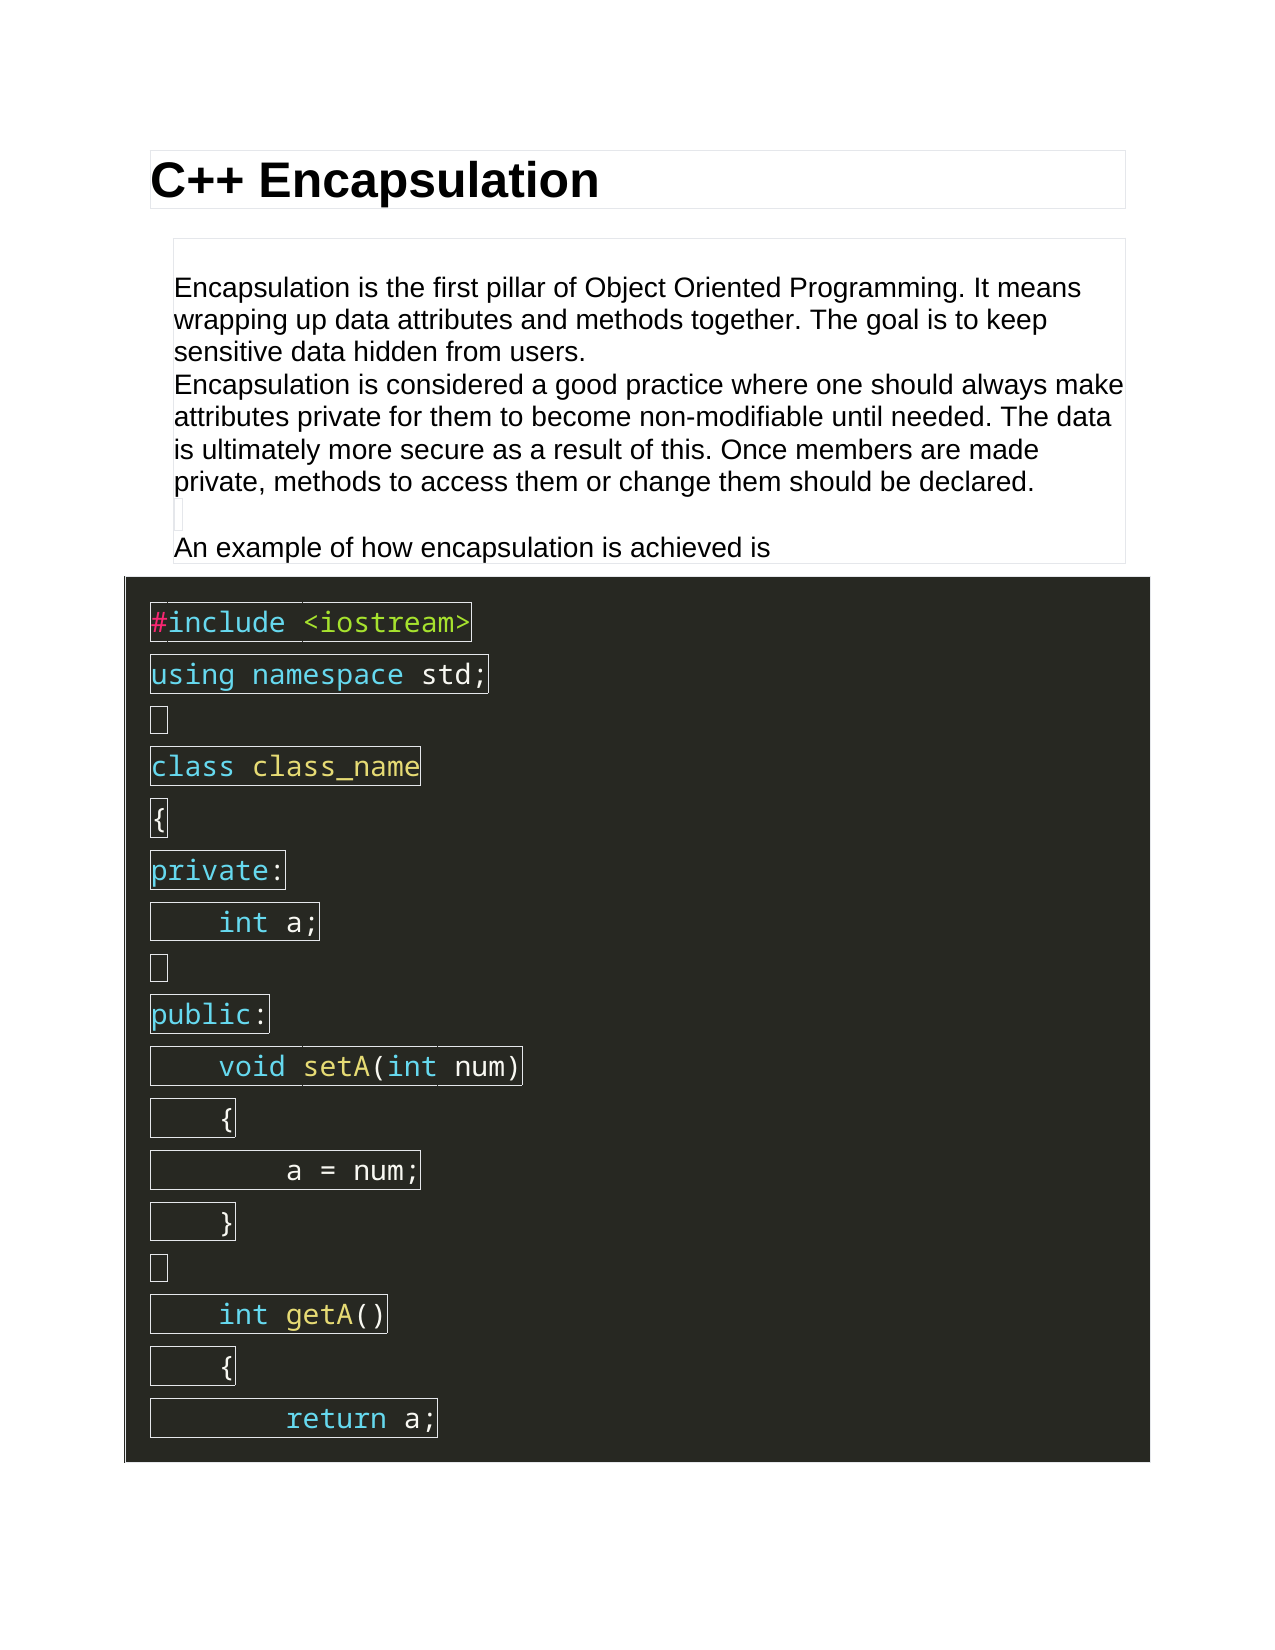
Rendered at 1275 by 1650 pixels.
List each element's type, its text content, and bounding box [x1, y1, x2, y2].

text Encapsulation is the first pillar of Object Oriented Programming. It means wrapping up data attributes and methods together. The goal is to keep sensitive data hidden from users. [174, 270, 1125, 367]
text Encapsulation is considered a good practice where one should always make attributes private for them to become non-modifiable until needed. The data is ultimately more secure as a result of this. Once members are made private, methods to access them or change them should be declared. [174, 367, 1125, 497]
text int getA() [126, 1268, 1150, 1320]
text void setA(int num) [126, 1020, 1150, 1072]
text { [126, 1320, 1150, 1372]
text public: [126, 968, 1150, 1020]
text C++ Encapsulation [151, 151, 1125, 208]
text { [126, 772, 1150, 824]
text int a; [126, 876, 1150, 928]
text using namespace std; [126, 628, 1150, 680]
text return a; [126, 1372, 1150, 1462]
text class class_name [126, 721, 1150, 772]
text #include <iostream> [126, 577, 1150, 628]
text { [126, 1072, 1150, 1124]
text } [126, 1176, 1150, 1228]
text An example of how encapsulation is achieved is [174, 530, 1125, 563]
text private: [126, 824, 1150, 876]
text a = num; [126, 1124, 1150, 1176]
